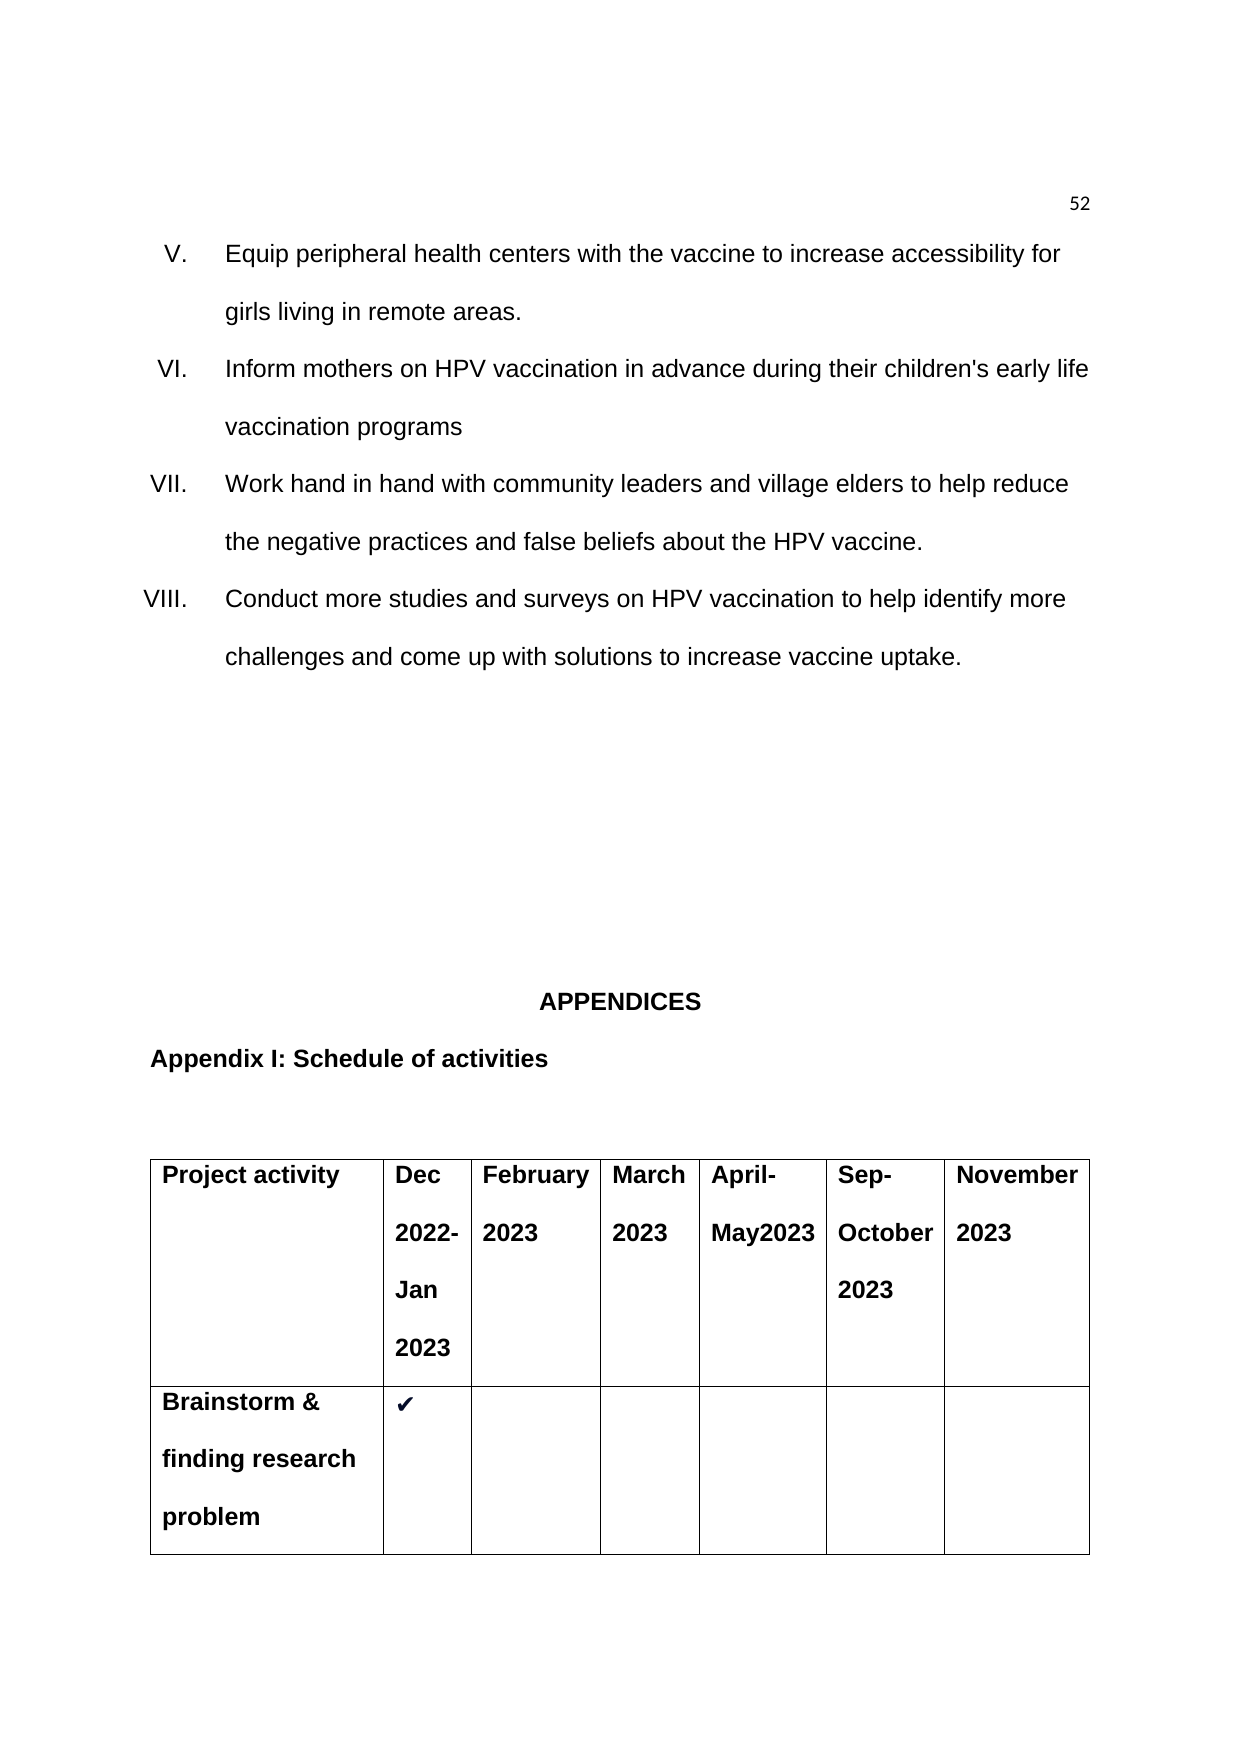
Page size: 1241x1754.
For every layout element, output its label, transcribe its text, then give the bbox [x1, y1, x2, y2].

table_header Dec 2022-Jan 2023 [384, 1160, 471, 1386]
table_cell [472, 1387, 600, 1554]
table_header February 2023 [472, 1160, 600, 1386]
subtitle APPENDICES [150, 987, 1090, 1016]
table_cell [700, 1387, 826, 1554]
table_header Sep-October 2023 [827, 1160, 944, 1386]
table_header Project activity [151, 1160, 383, 1386]
table_header March 2023 [601, 1160, 699, 1386]
table_cell Brainstorm & finding research problem [151, 1387, 383, 1554]
list Work hand in hand with community leaders and village elders to help reduce the negative practices and false beliefs about the HPV vaccine. [187, 469, 1090, 556]
list Inform mothers on HPV vaccination in advance during their children's early life vaccination programs [187, 354, 1090, 441]
table_cell [945, 1387, 1089, 1554]
subtitle Appendix I: Schedule of activities [150, 1044, 1090, 1073]
table_cell [827, 1387, 944, 1554]
list Conduct more studies and surveys on HPV vaccination to help identify more challenges and come up with solutions to increase vaccine uptake. [187, 584, 1090, 671]
table_cell [601, 1387, 699, 1554]
table_cell ✔ [384, 1387, 471, 1554]
list Equip peripheral health centers with the vaccine to increase accessibility for girls living in remote areas. [187, 239, 1090, 326]
table_header April-May2023 [700, 1160, 826, 1386]
table_header November 2023 [945, 1160, 1089, 1386]
